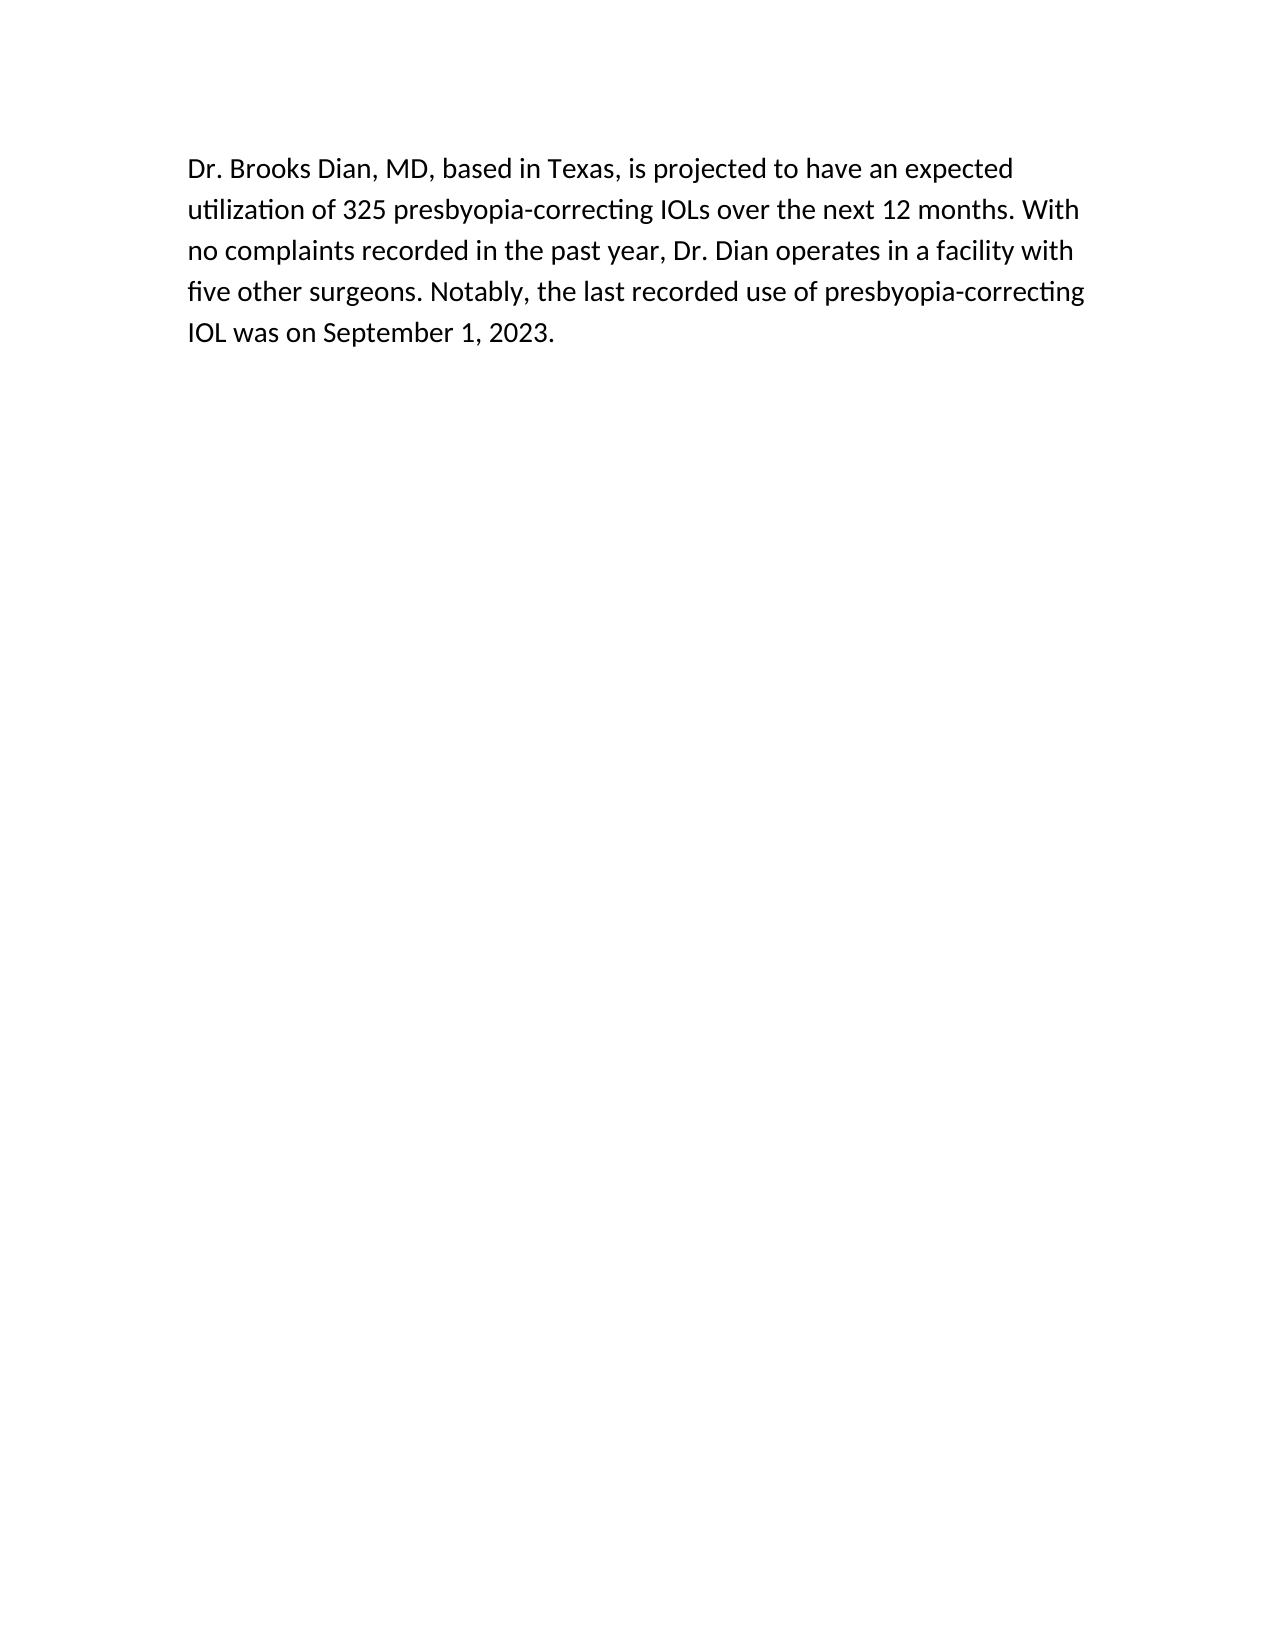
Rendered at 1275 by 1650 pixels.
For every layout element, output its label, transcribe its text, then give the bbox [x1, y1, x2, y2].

text Dr. Brooks Dian, MD, based in Texas, is projected to have an expected utilization of 325 presbyopia-correcting IOLs over the next 12 months. With no complaints recorded in the past year, Dr. Dian operates in a facility with five other surgeons. Notably, the last recorded use of presbyopia-correcting IOL was on September 1, 2023. [187, 150, 1087, 349]
